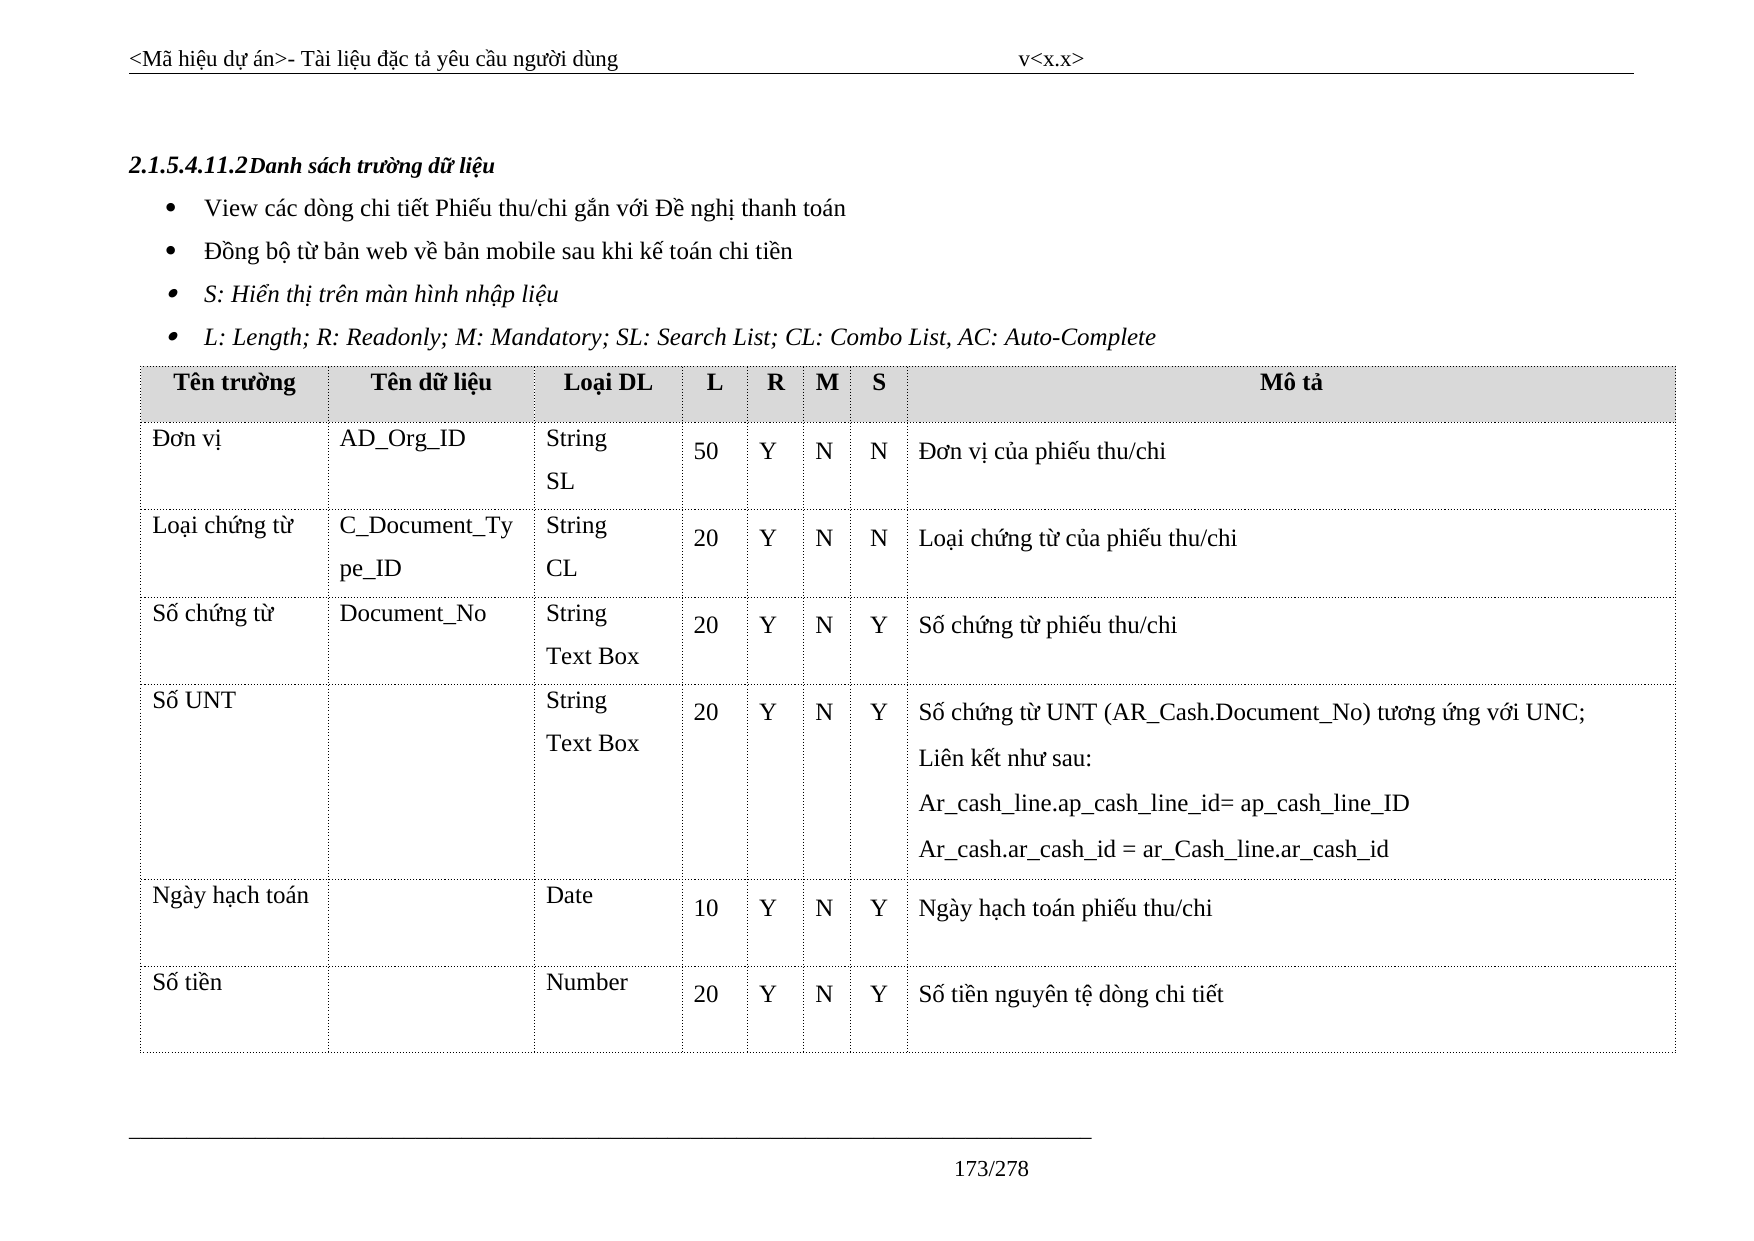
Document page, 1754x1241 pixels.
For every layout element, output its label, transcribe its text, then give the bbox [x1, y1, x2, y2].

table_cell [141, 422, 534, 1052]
list View các dòng chi tiết Phiếu thu/chi gắn với Đề nghị thanh toán [166, 193, 1634, 222]
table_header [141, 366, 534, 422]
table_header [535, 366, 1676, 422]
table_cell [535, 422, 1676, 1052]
list L: Length; R: Readonly; M: Mandatory; SL: Search List; CL: Combo List, AC: Auto-Complete [166, 322, 1634, 351]
list Đồng bộ từ bản web về bản mobile sau khi kế toán chi tiền [166, 236, 1634, 265]
subtitle Danh sách trường dữ liệu [129, 150, 1634, 179]
list S: Hiển thị trên màn hình nhập liệu [166, 279, 1634, 308]
